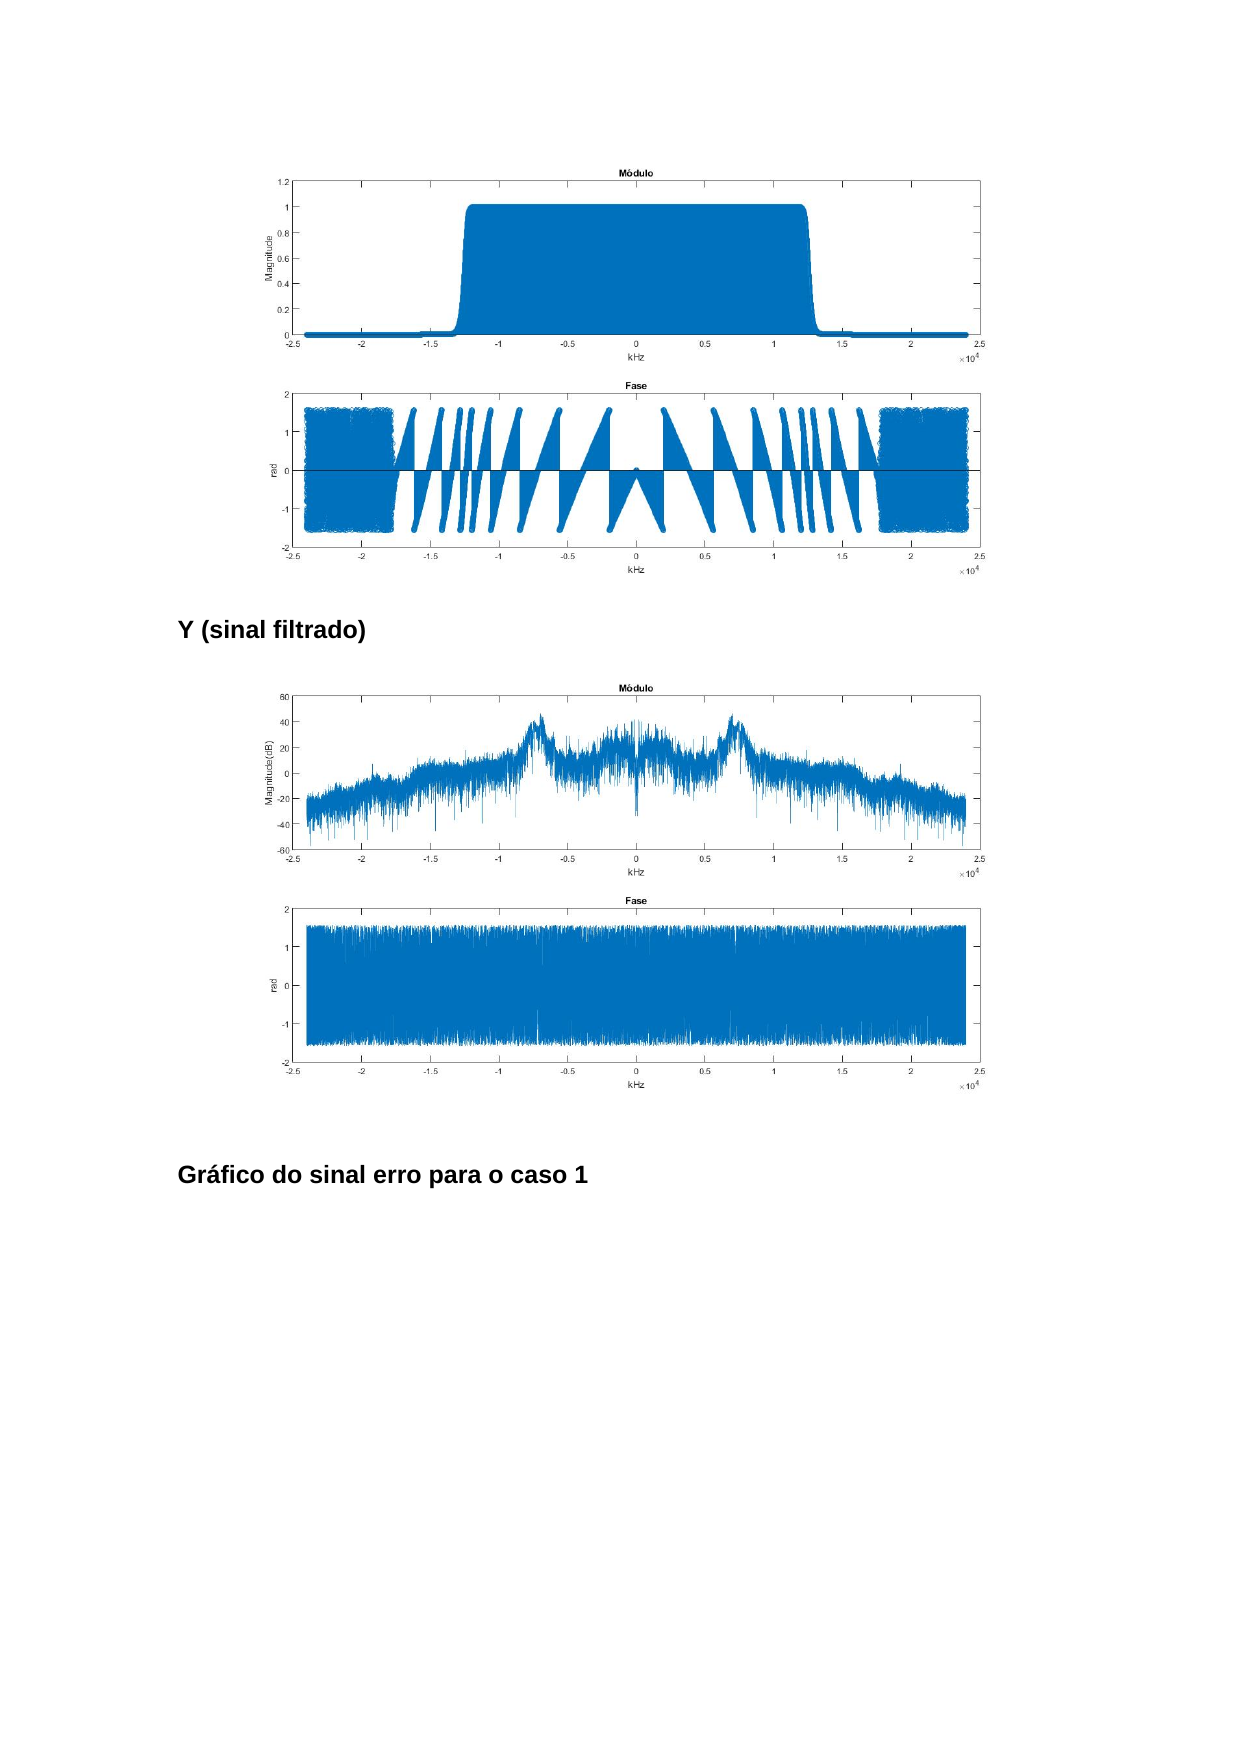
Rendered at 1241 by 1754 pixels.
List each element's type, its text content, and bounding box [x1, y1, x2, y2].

picture [177, 662, 1063, 1111]
text Y (sinal filtrado) [177, 614, 1063, 643]
text Gráfico do sinal erro para o caso 1 [177, 1129, 1063, 1189]
picture [177, 147, 1063, 596]
